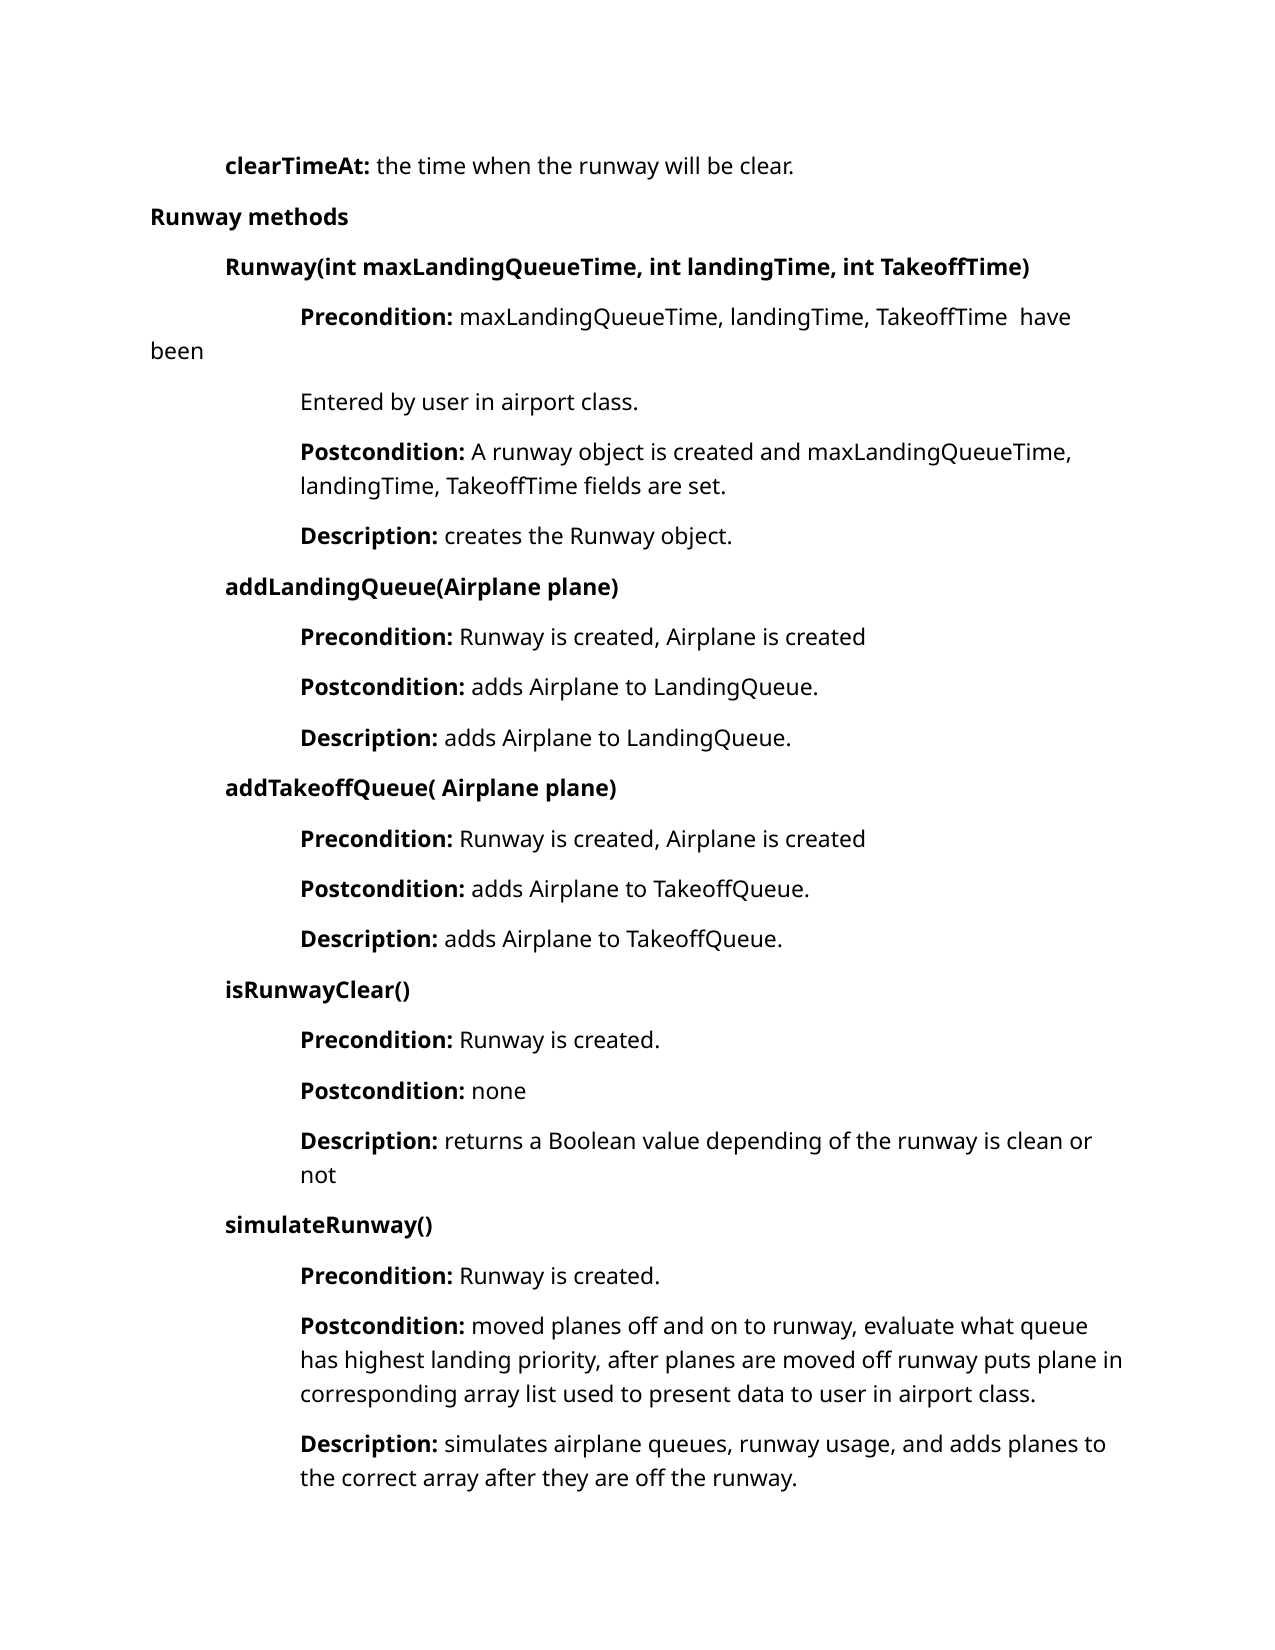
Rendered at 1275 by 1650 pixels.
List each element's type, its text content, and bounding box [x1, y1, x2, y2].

text Postcondition: adds Airplane to LandingQueue. [300, 671, 1125, 702]
text Description: adds Airplane to TakeoffQueue. [300, 923, 1125, 954]
text Precondition: maxLandingQueueTime, landingTime, TakeoffTime have been [150, 301, 1125, 366]
text isRunwayClear() [150, 974, 1125, 1005]
text Postcondition: none [300, 1074, 1125, 1106]
text Postcondition: A runway object is created and maxLandingQueueTime, landingTime, TakeoffTime fields are set. [300, 436, 1125, 501]
text Precondition: Runway is created, Airplane is created [150, 621, 1125, 652]
text addLandingQueue(Airplane plane) [150, 570, 1125, 602]
text Description: simulates airplane queues, runway usage, and adds planes to the correct array after they are off the runway. [300, 1428, 1125, 1493]
text clearTimeAt: the time when the runway will be clear. [225, 150, 1125, 181]
text Description: returns a Boolean value depending of the runway is clean or not [300, 1125, 1125, 1190]
text addTakeoffQueue( Airplane plane) [150, 772, 1125, 803]
text Runway(int maxLandingQueueTime, int landingTime, int TakeoffTime) [150, 251, 1125, 282]
text Description: creates the Runway object. [300, 520, 1125, 551]
text Entered by user in airport class. [150, 385, 1125, 417]
text Precondition: Runway is created. [225, 1024, 1125, 1055]
text simulateRunway() [150, 1209, 1125, 1240]
text Runway methods [150, 200, 1125, 232]
text Postcondition: moved planes off and on to runway, evaluate what queue has highest landing priority, after planes are moved off runway puts plane in corresponding array list used to present data to user in airport class. [300, 1310, 1125, 1409]
text Description: adds Airplane to LandingQueue. [300, 722, 1125, 753]
text Precondition: Runway is created. [225, 1259, 1125, 1291]
text Precondition: Runway is created, Airplane is created [225, 822, 1125, 854]
text Postcondition: adds Airplane to TakeoffQueue. [300, 873, 1125, 904]
